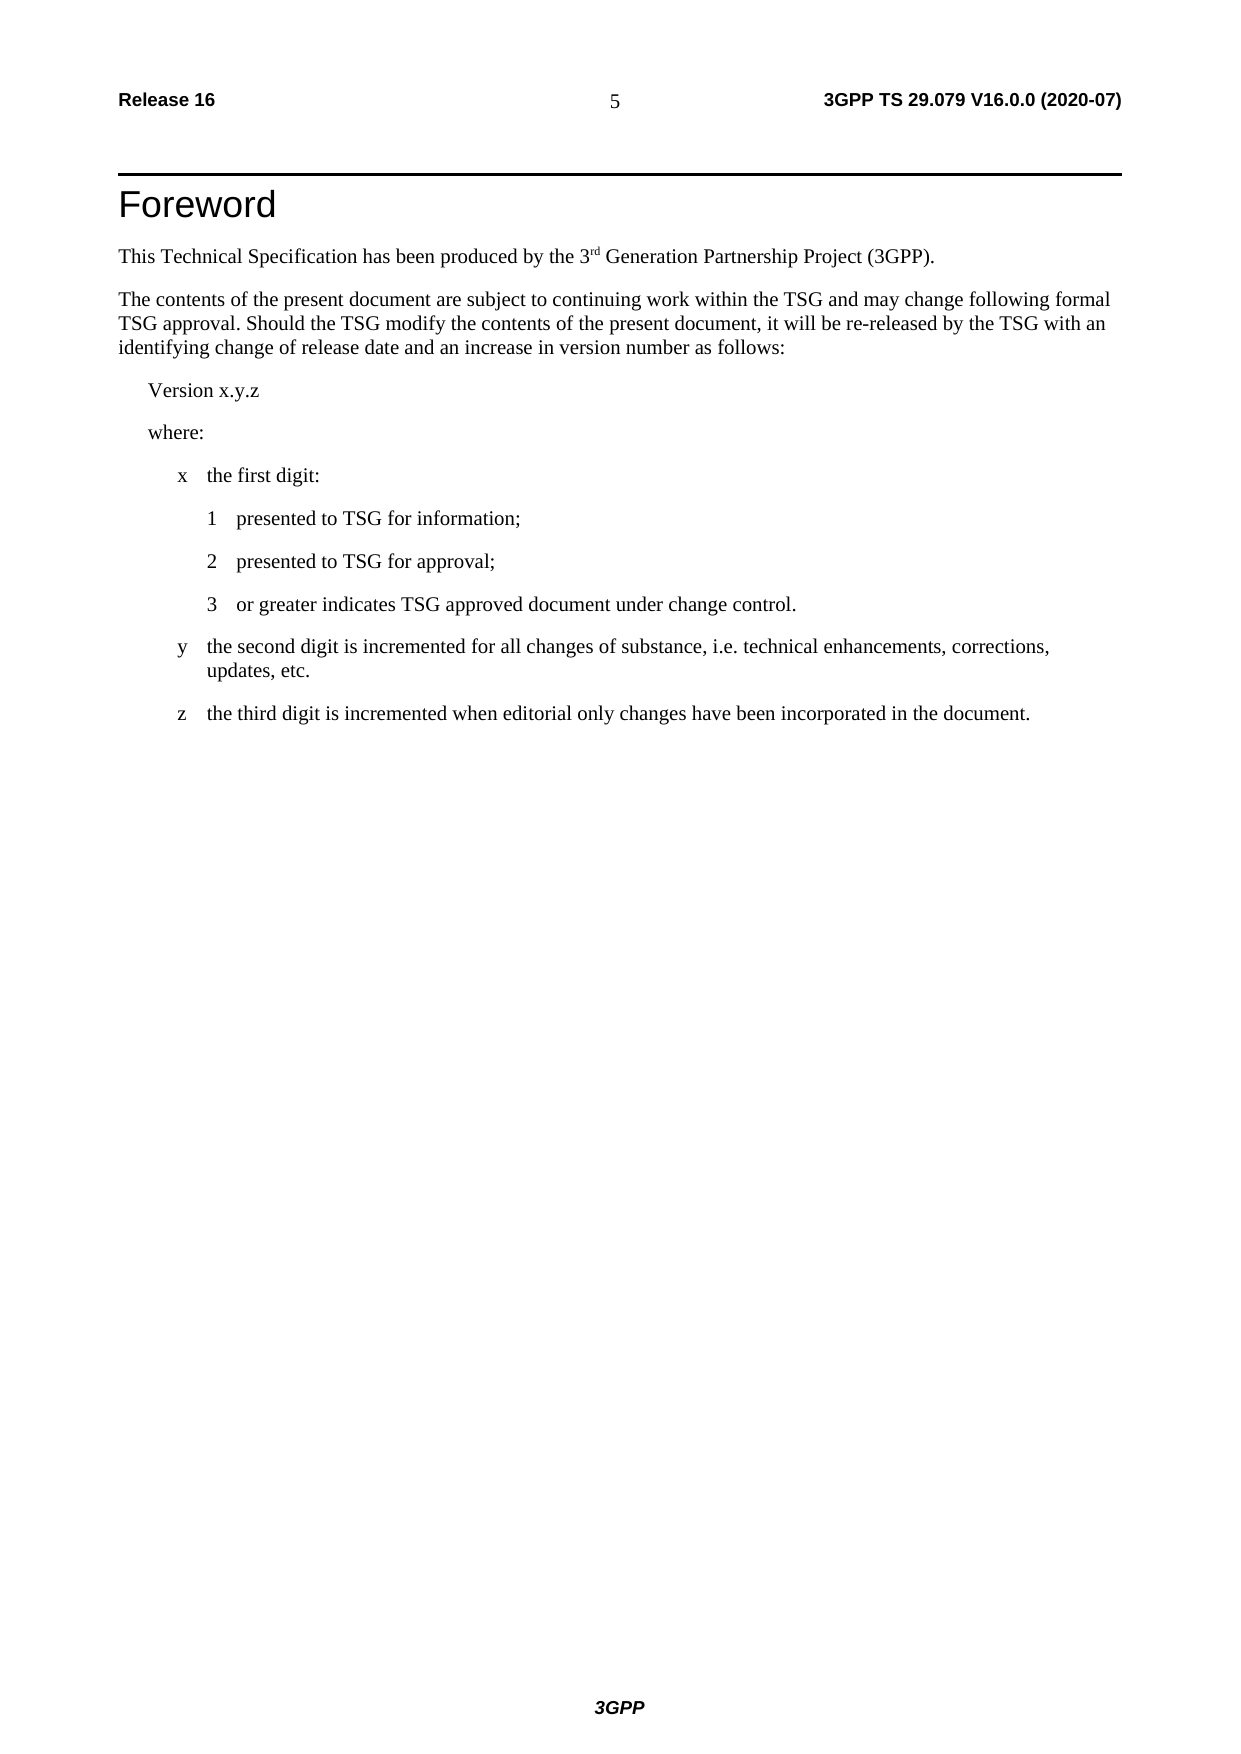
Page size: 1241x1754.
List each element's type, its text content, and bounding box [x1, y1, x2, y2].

text Version x.y.z [148, 377, 1122, 402]
text This Technical Specification has been produced by the 3rd Generation Partnership Project (3GPP). [118, 244, 1122, 268]
text 1 presented to TSG for information; [207, 506, 1122, 530]
text 2 presented to TSG for approval; [207, 549, 1122, 573]
text z the third digit is incremented when editorial only changes have been incorporated in the document. [177, 701, 1122, 725]
text where: [148, 420, 1122, 444]
text 3 or greater indicates TSG approved document under change control. [207, 592, 1122, 616]
subtitle Foreword [118, 176, 1122, 225]
text y the second digit is incremented for all changes of substance, i.e. technical enhancements, corrections, updates, etc. [177, 634, 1122, 682]
text The contents of the present document are subject to continuing work within the TSG and may change following formal TSG approval. Should the TSG modify the contents of the present document, it will be re-released by the TSG with an identifying change of release date and an increase in version number as follows: [118, 287, 1122, 359]
text x the first digit: [177, 463, 1122, 487]
